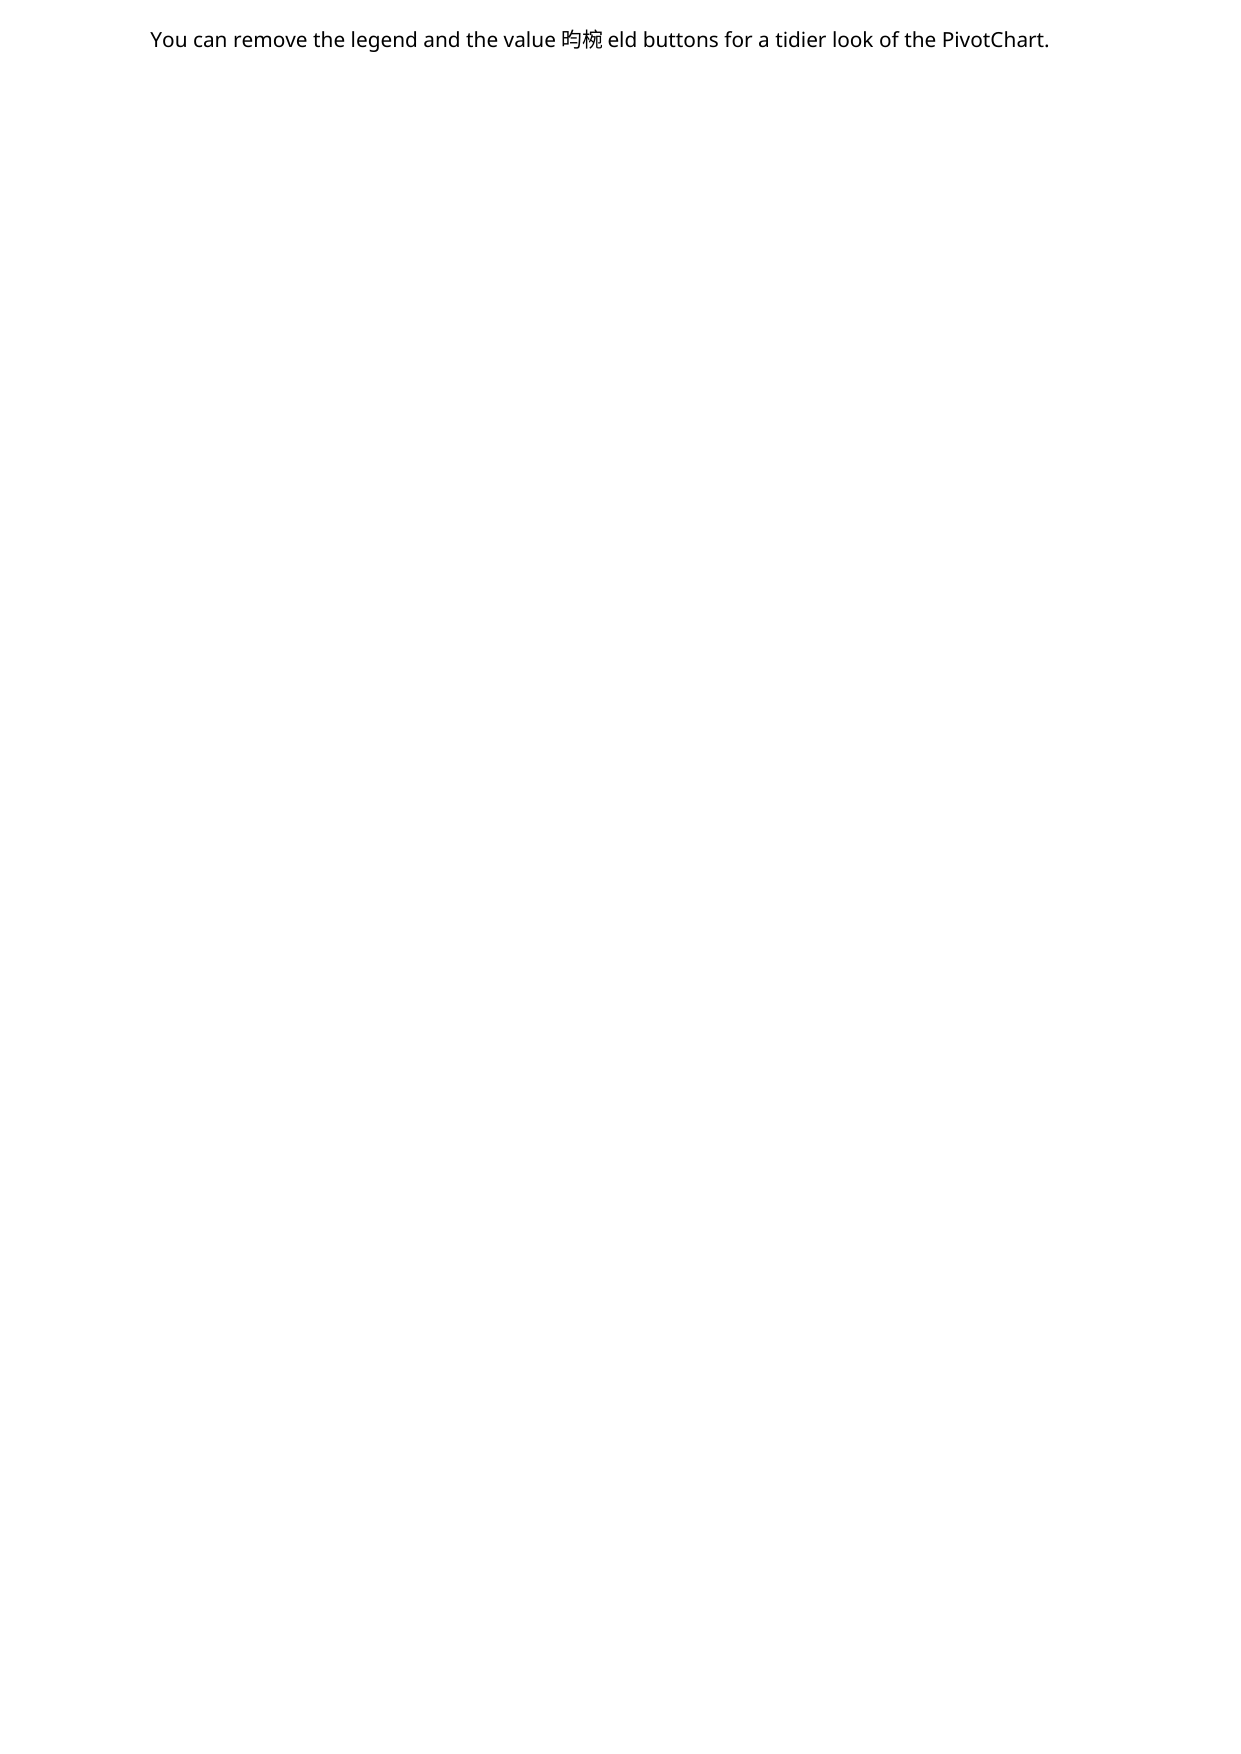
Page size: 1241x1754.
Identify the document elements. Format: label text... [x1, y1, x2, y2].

text You can remove the legend and the value 昀椀eld buttons for a tidier look of the PivotChart. [150, 25, 1115, 54]
